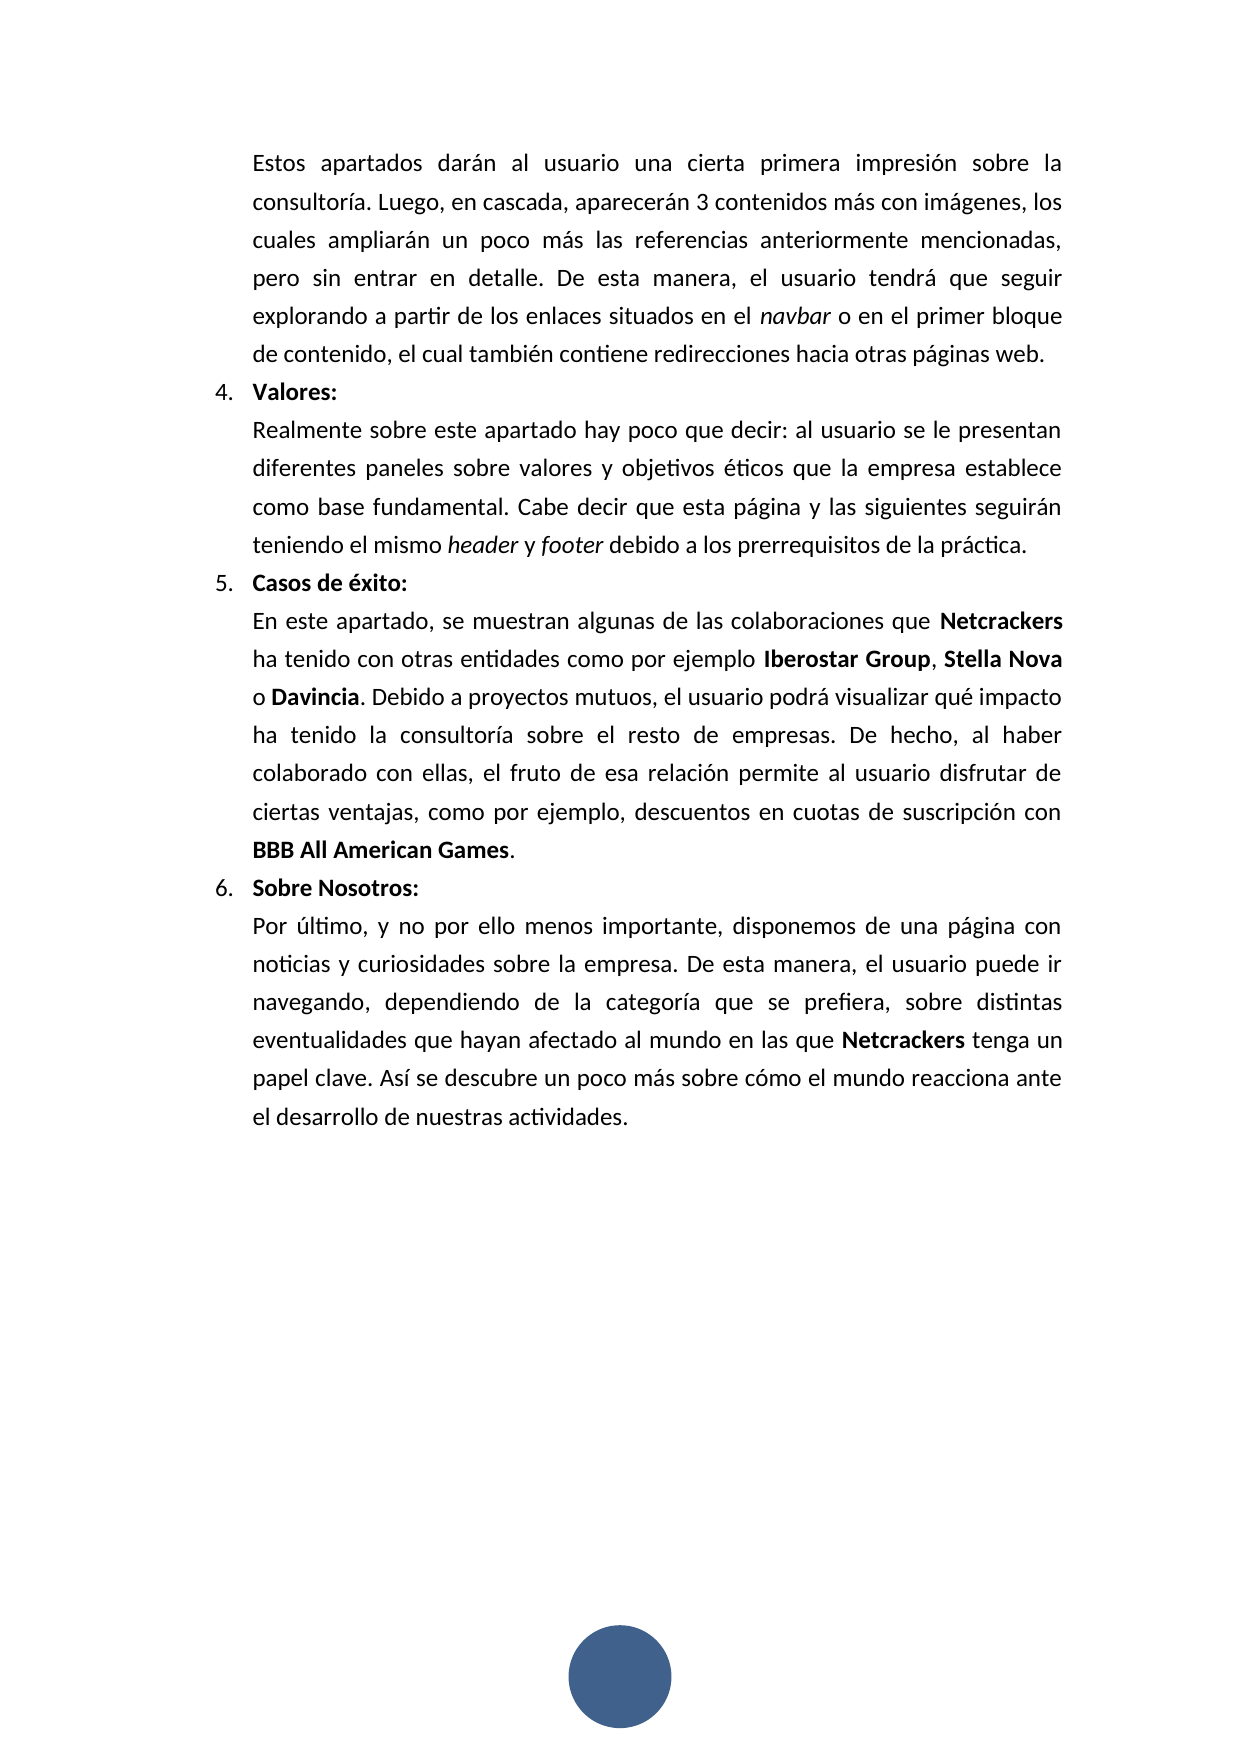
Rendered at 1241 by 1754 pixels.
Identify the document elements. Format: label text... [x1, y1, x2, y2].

list Realmente sobre este apartado hay poco que decir: al usuario se le presentan diferentes paneles sobre valores y objetivos éticos que la empresa establece como base fundamental. Cabe decir que esta página y las siguientes seguirán teniendo el mismo header y footer debido a los prerrequisitos de la práctica. [252, 414, 1063, 559]
list En este apartado, se muestran algunas de las colaboraciones que Netcrackers ha tenido con otras entidades como por ejemplo Iberostar Group, Stella Nova o Davincia. Debido a proyectos mutuos, el usuario podrá visualizar qué impacto ha tenido la consultoría sobre el resto de empresas. De hecho, al haber colaborado con ellas, el fruto de esa relación permite al usuario disfrutar de ciertas ventajas, como por ejemplo, descuentos en cuotas de suscripción con BBB All American Games. [252, 605, 1063, 864]
list Sobre Nosotros: [215, 872, 1063, 902]
list Valores: [215, 376, 1063, 407]
list Por último, y no por ello menos importante, disponemos de una página con noticias y curiosidades sobre la empresa. De esta manera, el usuario puede ir navegando, dependiendo de la categoría que se prefiera, sobre distintas eventualidades que hayan afectado al mundo en las que Netcrackers tenga un papel clave. Así se descubre un poco más sobre cómo el mundo reacciona ante el desarrollo de nuestras actividades. [252, 910, 1063, 1131]
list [252, 148, 1063, 369]
list Casos de éxito: [215, 567, 1063, 597]
